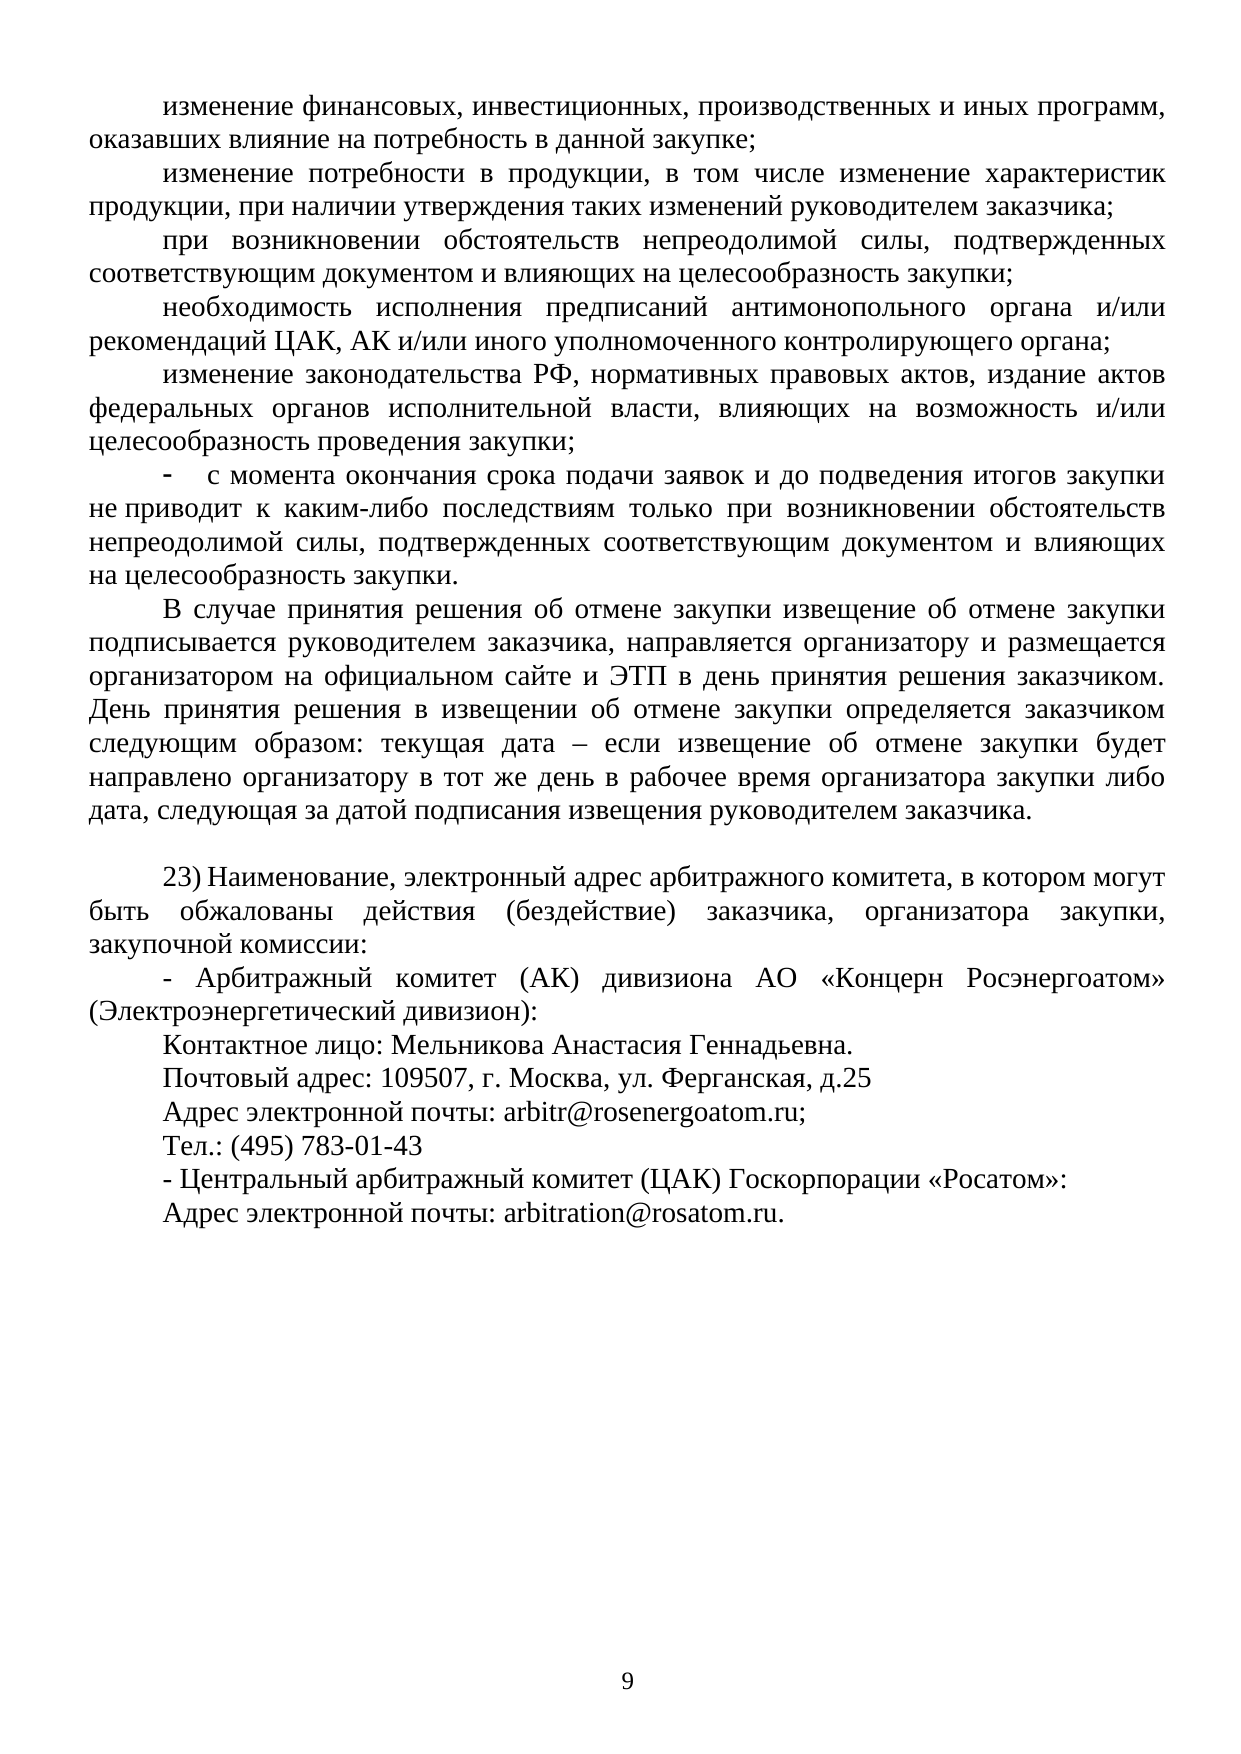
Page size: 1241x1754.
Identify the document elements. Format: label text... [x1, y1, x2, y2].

list - Центральный арбитражный комитет (ЦАК) Госкорпорации «Росатом»: [89, 1161, 1166, 1195]
list изменение потребности в продукции, в том числе изменение характеристик продукции, при наличии утверждения таких изменений руководителем заказчика; [89, 155, 1166, 222]
list Почтовый адрес: 109507, г. Москва, ул. Ферганская, д.25 [89, 1061, 1166, 1094]
list при возникновении обстоятельств непреодолимой силы, подтвержденных соответствующим документом и влияющих на целесообразность закупки; [89, 222, 1166, 289]
list Наименование, электронный адрес арбитражного комитета, в котором могут быть обжалованы действия (бездействие) заказчика, организатора закупки, закупочной комиссии: [89, 859, 1166, 960]
list изменение законодательства РФ, нормативных правовых актов, издание актов федеральных органов исполнительной власти, влияющих на возможность и/или целесообразность проведения закупки; [89, 356, 1166, 457]
list изменение финансовых, инвестиционных, производственных и иных программ, оказавших влияние на потребность в данной закупке; [89, 88, 1166, 155]
list - Арбитражный комитет (АК) дивизиона АО «Концерн Росэнергоатом» (Электроэнергетический дивизион): [89, 960, 1166, 1027]
list Контактное лицо: Мельникова Анастасия Геннадьевна. [89, 1027, 1166, 1061]
list Адрес электронной почты: arbitration@rosatom.ru. [89, 1195, 1166, 1228]
list необходимость исполнения предписаний антимонопольного органа и/или рекомендаций ЦАК, АК и/или иного уполномоченного контролирующего органа; [89, 289, 1166, 356]
list с момента окончания срока подачи заявок и до подведения итогов закупки не приводит к каким-либо последствиям только при возникновении обстоятельств непреодолимой силы, подтвержденных соответствующим документом и влияющих на целесообразность закупки. [89, 457, 1166, 591]
list В случае принятия решения об отмене закупки извещение об отмене закупки подписывается руководителем заказчика, направляется организатору и размещается организатором на официальном сайте и ЭТП в день принятия решения заказчиком. День принятия решения в извещении об отмене закупки определяется заказчиком следующим образом: текущая дата – если извещение об отмене закупки будет направлено организатору в тот же день в рабочее время организатора закупки либо дата, следующая за датой подписания извещения руководителем заказчика. [89, 591, 1166, 826]
list Адрес электронной почты: arbitr@rosenergoatom.ru; [89, 1094, 1166, 1128]
list Тел.: (495) 783-01-43 [89, 1128, 1166, 1161]
